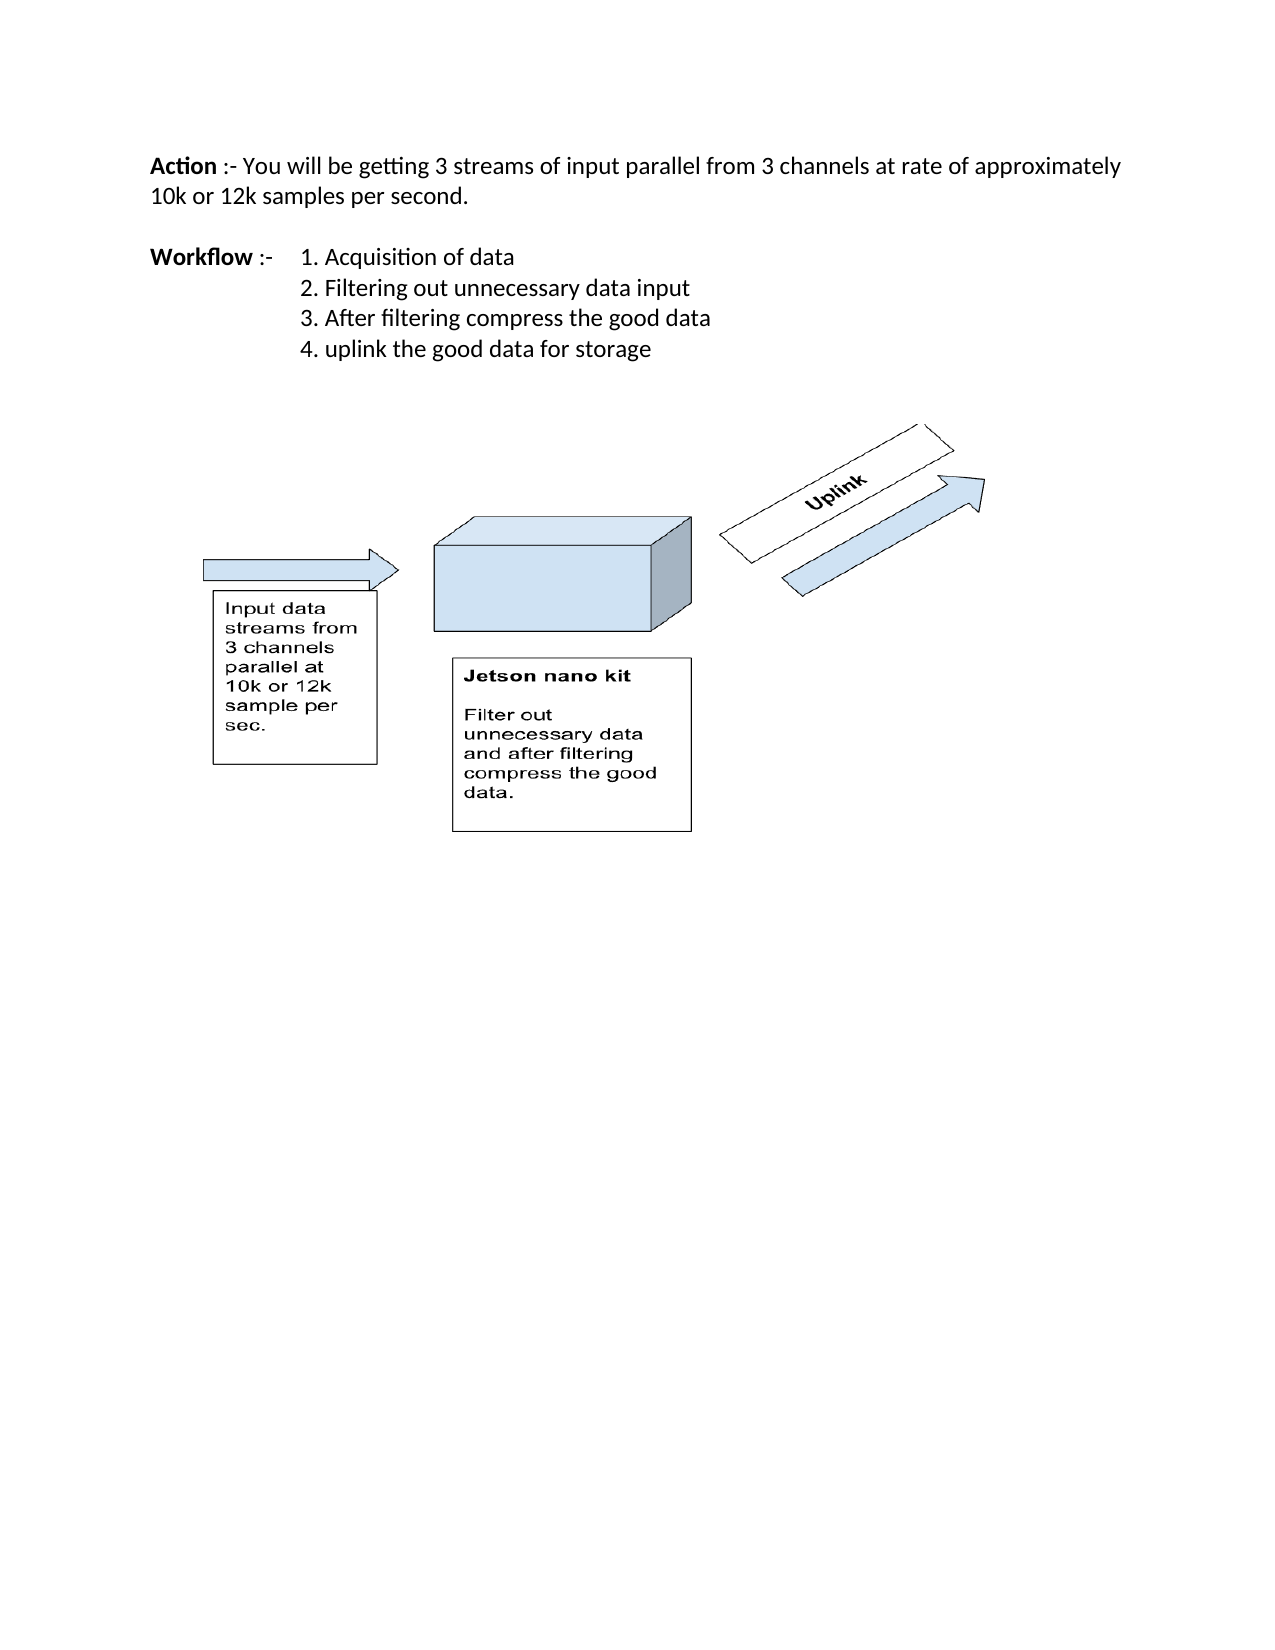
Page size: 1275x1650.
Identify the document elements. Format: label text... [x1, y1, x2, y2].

text 3. After filtering compress the good data [150, 303, 1125, 333]
text Action :- You will be getting 3 streams of input parallel from 3 channels at rate of approximately 10k or 12k samples per second. [150, 150, 1125, 211]
text 4. uplink the good data for storage [150, 333, 1125, 364]
text 2. Filtering out unnecessary data input [150, 272, 1125, 303]
picture [150, 424, 1017, 851]
text Workflow :- 1. Acquisition of data [150, 242, 1125, 272]
